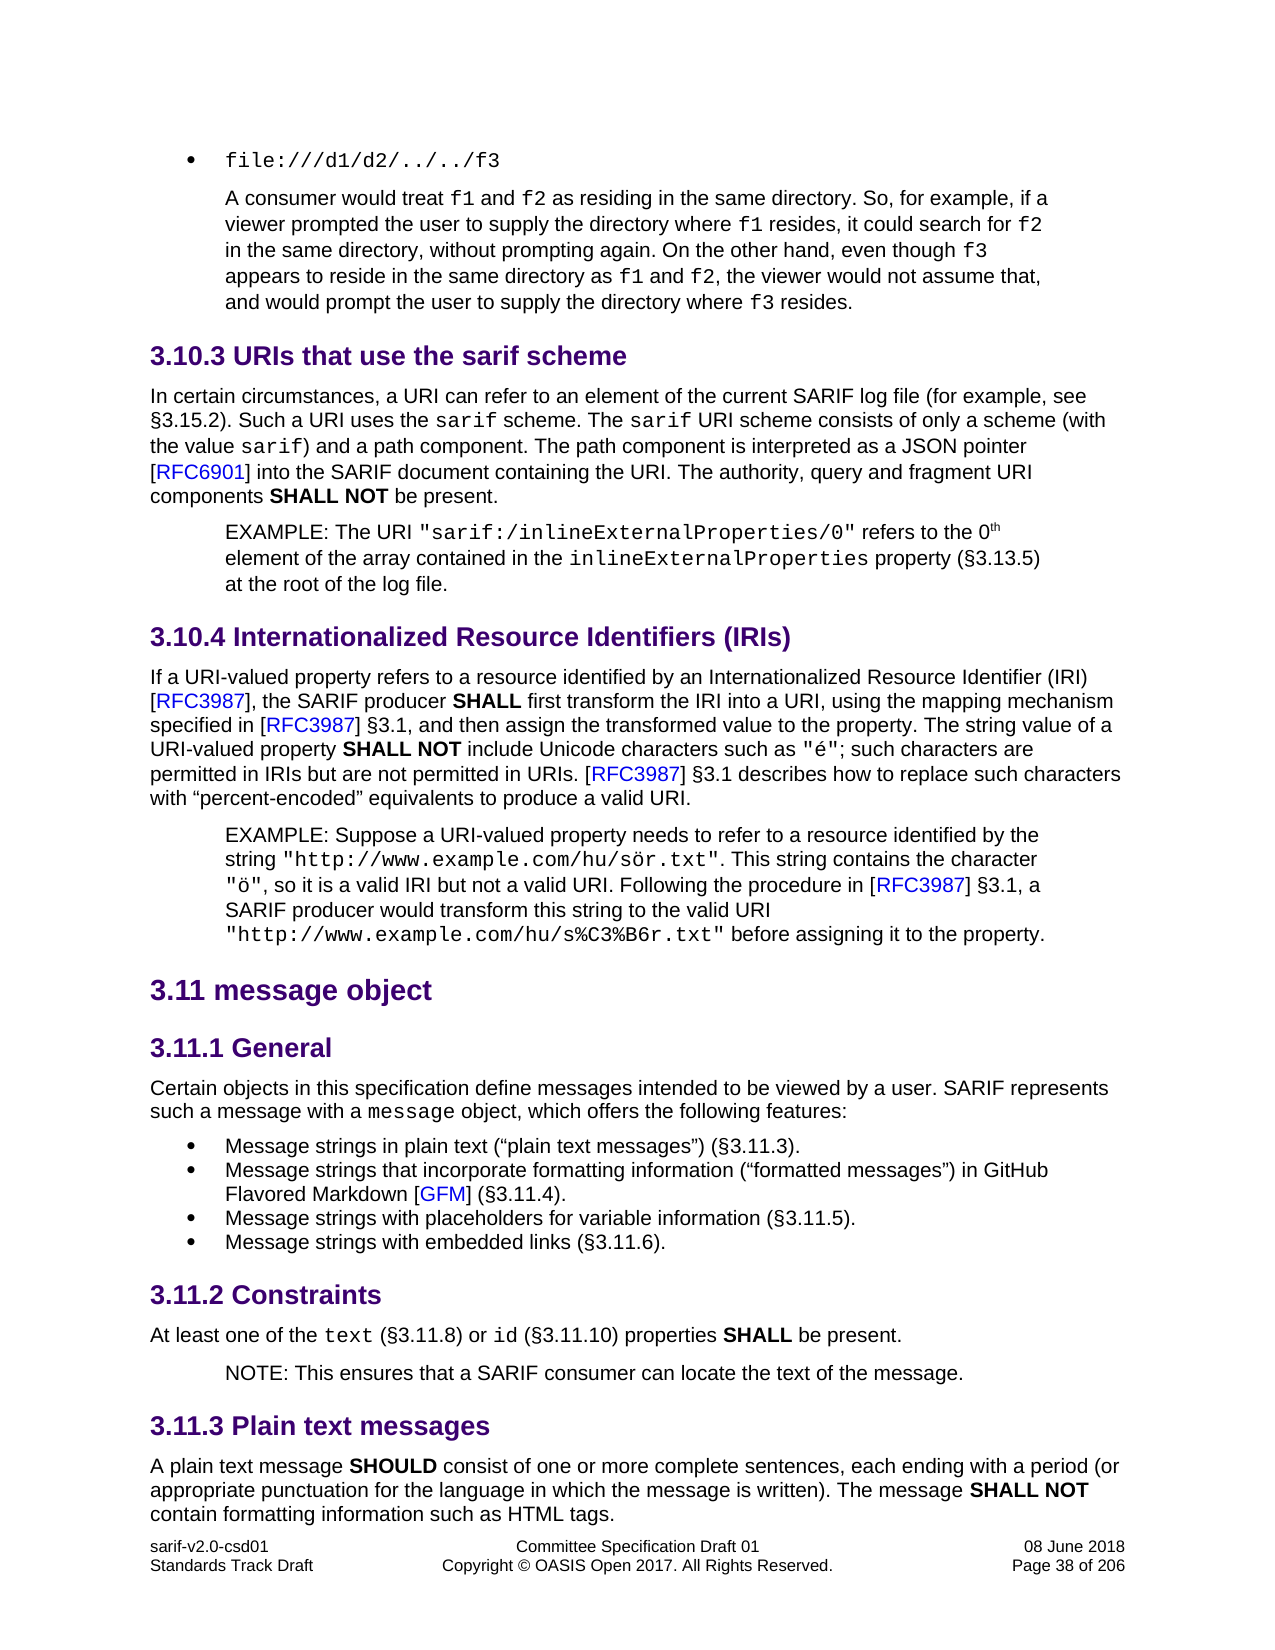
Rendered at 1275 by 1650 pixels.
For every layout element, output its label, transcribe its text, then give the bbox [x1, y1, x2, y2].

list Message strings that incorporate formatting information (“formatted messages”) in GitHub Flavored Markdown [GFM] (§3.11.4). [187, 1157, 1125, 1206]
text In certain circumstances, a URI can refer to an element of the current SARIF log file (for example, see §3.15.2). Such a URI uses the sarif scheme. The sarif URI scheme consists of only a scheme (with the value sarif) and a path component. The path component is interpreted as a JSON pointer [RFC6901] into the SARIF document containing the URI. The authority, query and fragment URI components SHALL NOT be present. [150, 384, 1125, 508]
text NOTE: This ensures that a SARIF consumer can locate the text of the message. [225, 1361, 1050, 1385]
list Message strings with placeholders for variable information (§3.11.5). [187, 1206, 1125, 1229]
text At least one of the text (§3.11.8) or id (§3.11.10) properties SHALL be present. [150, 1322, 1125, 1348]
text EXAMPLE: The URI "sarif:/inlineExternalProperties/0" refers to the 0th element of the array contained in the inlineExternalProperties property (§3.13.5) at the root of the log file. [225, 520, 1050, 596]
subtitle General [150, 1032, 1125, 1063]
text Certain objects in this specification define messages intended to be viewed by a user. SARIF represents such a message with a message object, which offers the following features: [150, 1075, 1125, 1125]
list file:///d1/d2/../../f3 [187, 150, 1050, 174]
subtitle Internationalized Resource Identifiers (IRIs) [150, 621, 1125, 652]
subtitle message object [150, 973, 1125, 1007]
subtitle URIs that use the sarif scheme [150, 340, 1125, 372]
subtitle Plain text messages [150, 1410, 1125, 1441]
text If a URI-valued property refers to a resource identified by an Internationalized Resource Identifier (IRI) [RFC3987], the SARIF producer SHALL first transform the IRI into a URI, using the mapping mechanism specified in [RFC3987] §3.1, and then assign the transformed value to the property. The string value of a URI-valued property SHALL NOT include Unicode characters such as "é"; such characters are permitted in IRIs but are not permitted in URIs. [RFC3987] §3.1 describes how to replace such characters with “percent-encoded” equivalents to produce a valid URI. [150, 664, 1125, 810]
text A consumer would treat f1 and f2 as residing in the same directory. So, for example, if a viewer prompted the user to supply the directory where f1 resides, it could search for f2 in the same directory, without prompting again. On the other hand, even though f3 appears to reside in the same directory as f1 and f2, the viewer would not assume that, and would prompt the user to supply the directory where f3 resides. [225, 186, 1050, 315]
list Message strings in plain text (“plain text messages”) (§3.11.3). [187, 1133, 1125, 1157]
subtitle Constraints [150, 1279, 1125, 1310]
list Message strings with embedded links (§3.11.6). [187, 1229, 1125, 1254]
text EXAMPLE: Suppose a URI-valued property needs to refer to a resource identified by the string "http://www.example.com/hu/sör.txt". This string contains the character "ö", so it is a valid IRI but not a valid URI. Following the procedure in [RFC3987] §3.1, a SARIF producer would transform this string to the valid URI "http://www.example.com/hu/s%C3%B6r.txt" before assigning it to the property. [225, 823, 1050, 948]
